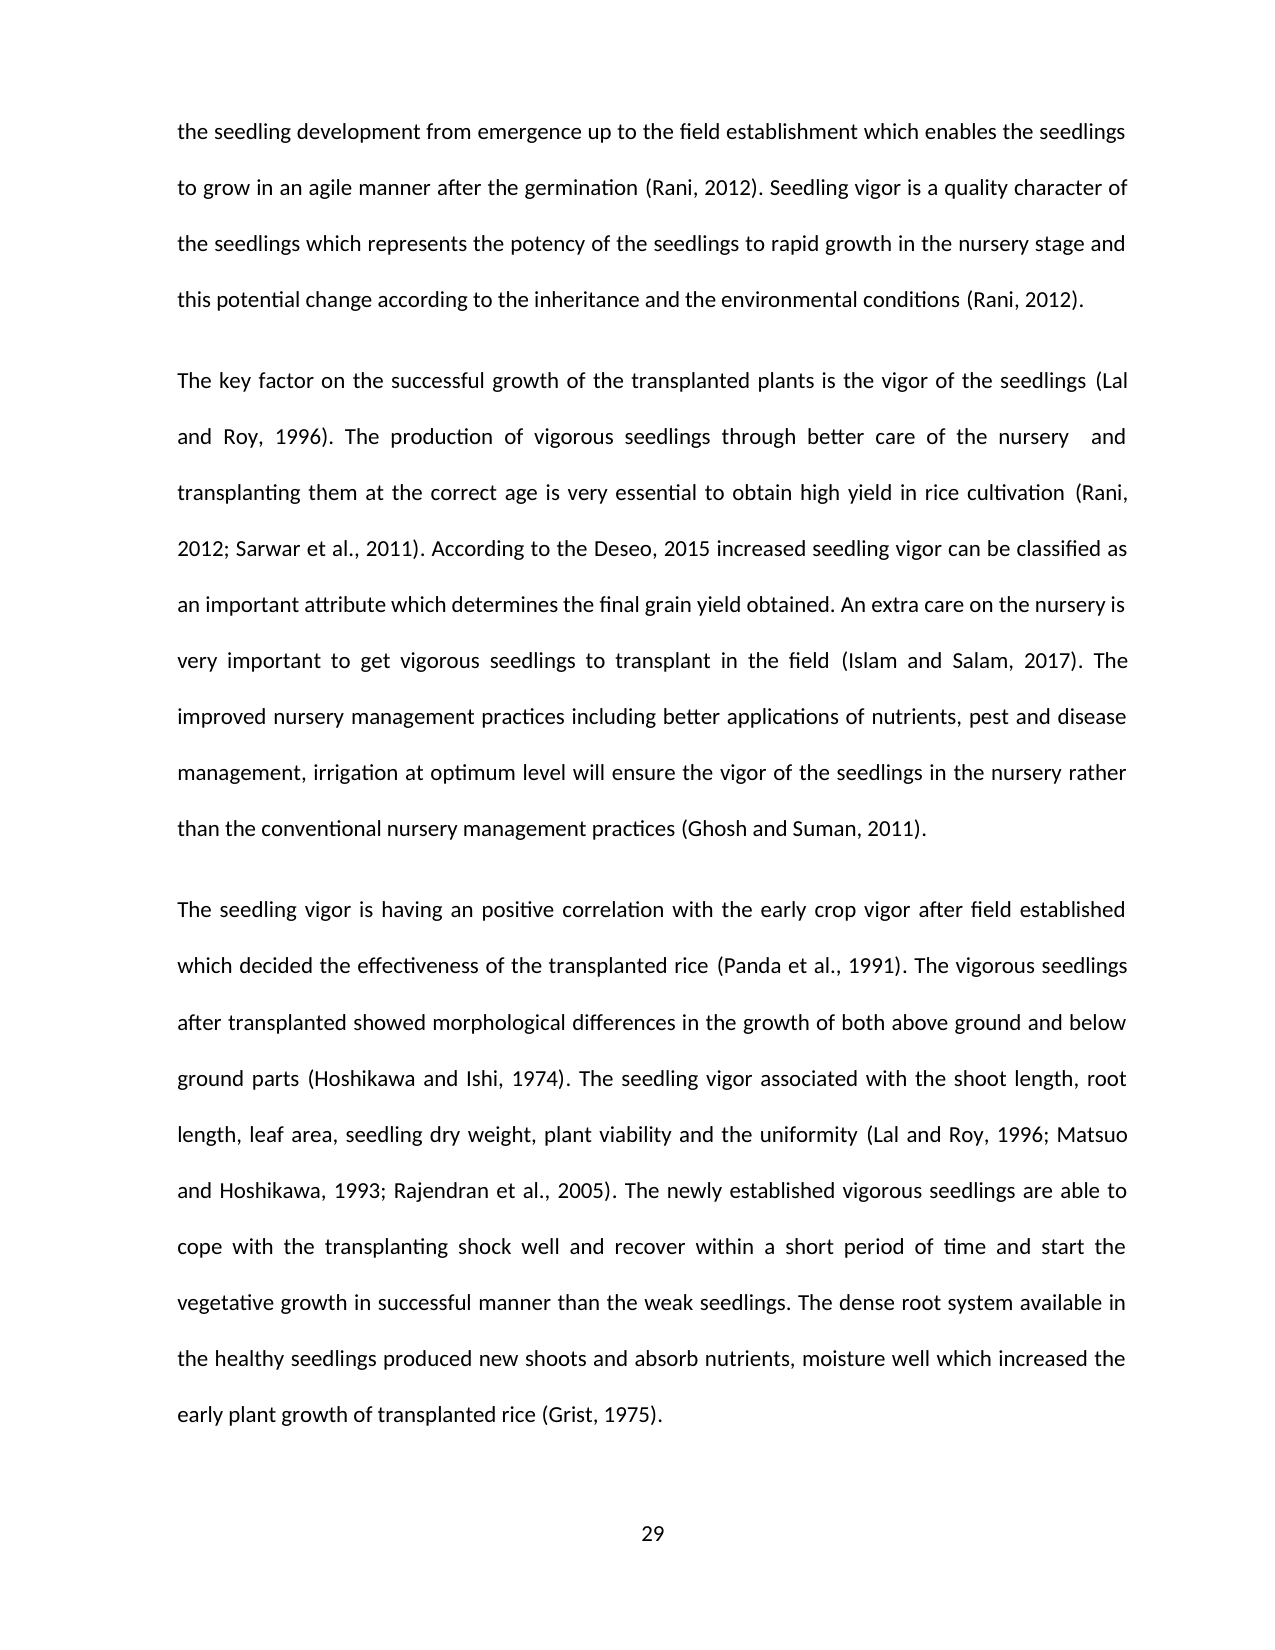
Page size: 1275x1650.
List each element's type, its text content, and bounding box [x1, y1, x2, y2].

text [177, 117, 1128, 313]
text The key factor on the successful growth of the transplanted plants is the vigor of the seedlings (Lal and Roy, 1996). The production of vigorous seedlings through better care of the nursery and transplanting them at the correct age is very essential to obtain high yield in rice cultivation (Rani, 2012; Sarwar et al., 2011). According to the Deseo, 2015 increased seedling vigor can be classified as an important attribute which determines the final grain yield obtained. An extra care on the nursery is very important to get vigorous seedlings to transplant in the field (Islam and Salam, 2017). The improved nursery management practices including better applications of nutrients, pest and disease management, irrigation at optimum level will ensure the vigor of the seedlings in the nursery rather than the conventional nursery management practices (Ghosh and Suman, 2011). [177, 366, 1128, 842]
